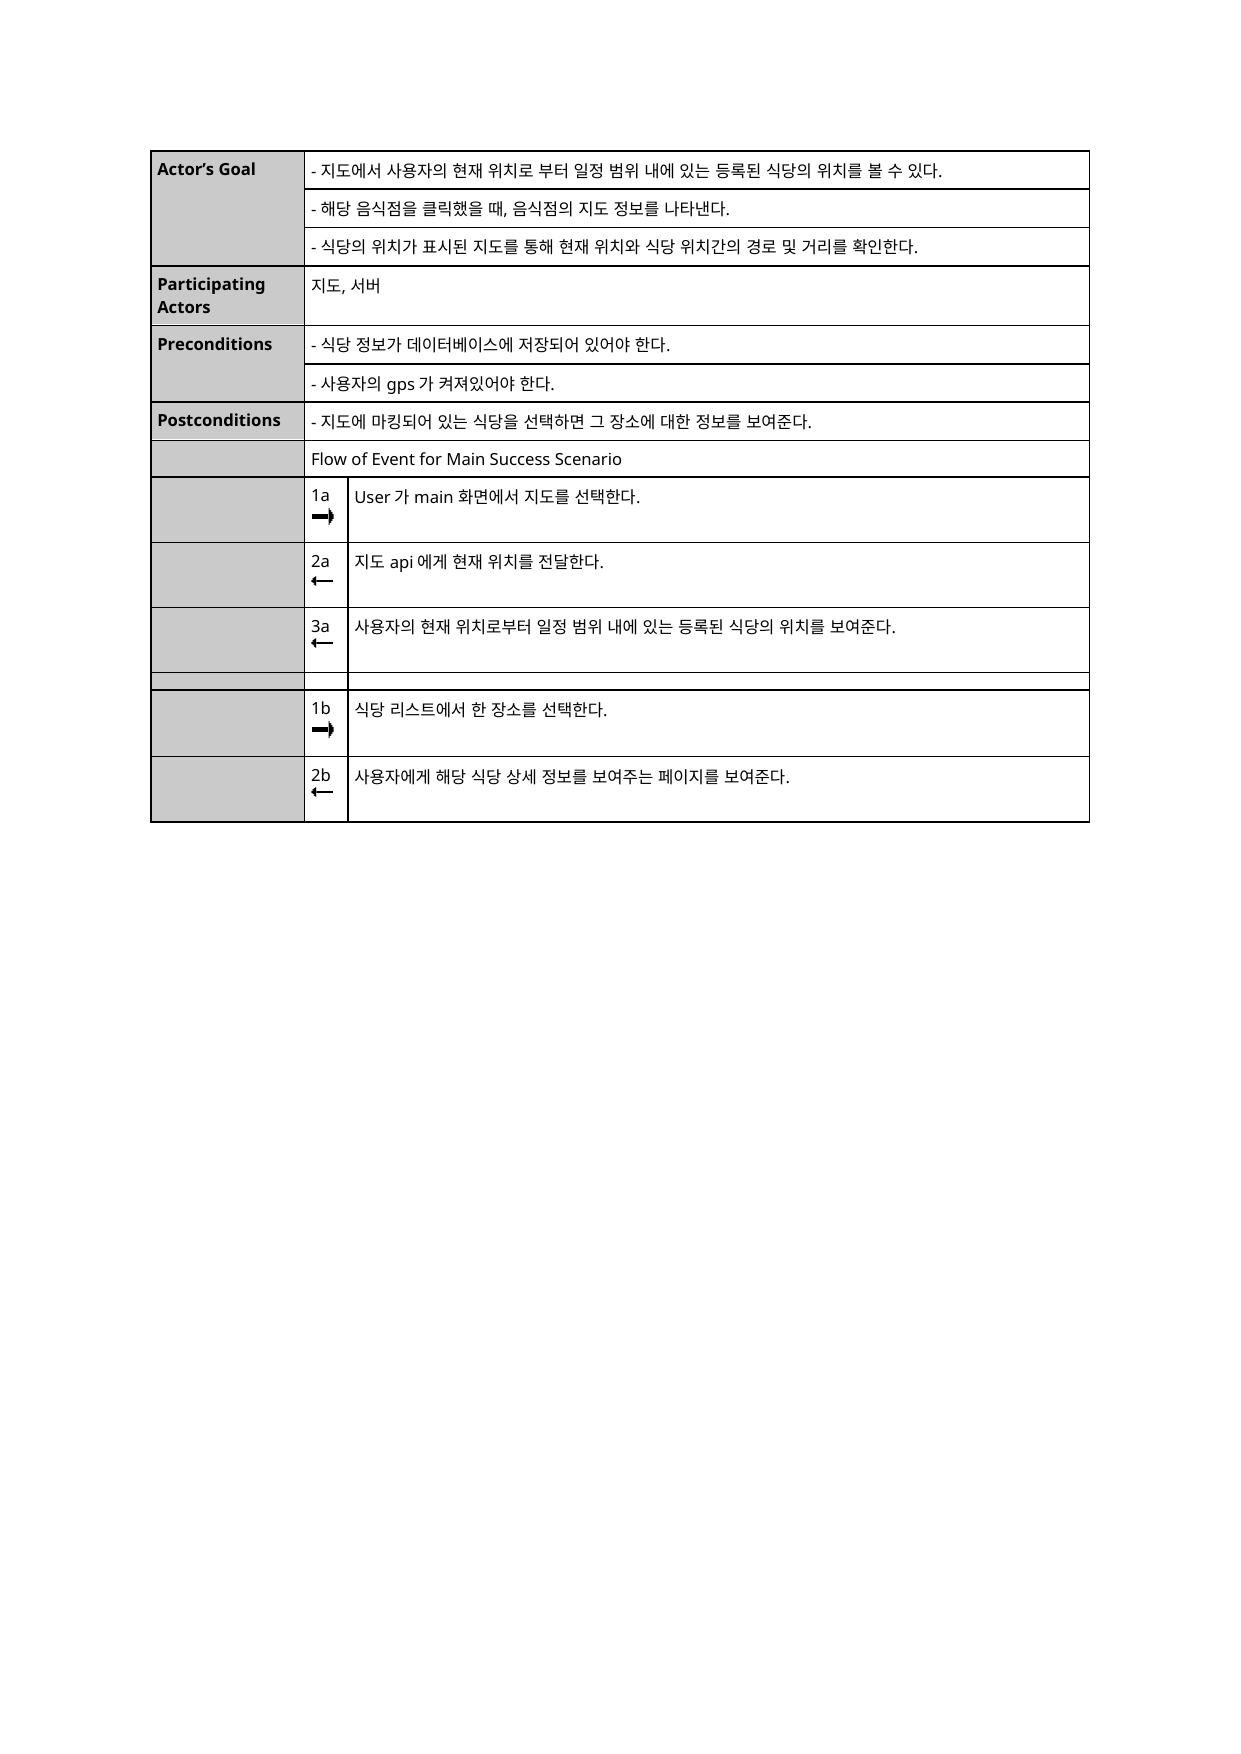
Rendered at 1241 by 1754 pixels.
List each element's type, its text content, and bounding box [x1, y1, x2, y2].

table_cell - 지도에 마킹되어 있는 식당을 선택하면 그 장소에 대한 정보를 보여준다. [305, 403, 1089, 439]
table_cell [349, 673, 1089, 689]
table_cell Preconditions [152, 326, 304, 401]
table_cell 지도, 서버 [305, 267, 1089, 324]
table_cell [152, 478, 304, 541]
table_cell Actor’s Goal [152, 152, 304, 265]
table_cell 1a [305, 478, 347, 541]
table_cell [152, 441, 304, 476]
picture [310, 786, 334, 801]
table_cell - 해당 음식점을 클릭했을 때, 음식점의 지도 정보를 나타낸다. [305, 190, 1089, 227]
picture [310, 719, 336, 745]
table_cell 식당 리스트에서 한 장소를 선택한다. [349, 691, 1089, 756]
table_cell 지도 api에게 현재 위치를 전달한다. [349, 543, 1089, 607]
table_cell [152, 757, 304, 821]
table_cell [152, 673, 304, 689]
table_cell 1b [305, 691, 347, 756]
table_cell Postconditions [152, 403, 304, 439]
picture [310, 575, 334, 590]
picture [310, 506, 336, 532]
table_cell 2b [305, 757, 347, 821]
table_cell 3a [305, 608, 347, 672]
table_cell [152, 543, 304, 607]
table_cell - 사용자의 gps가 켜져있어야 한다. [305, 365, 1089, 401]
table_cell Flow of Event for Main Success Scenario [305, 441, 1089, 476]
table_cell [152, 691, 304, 756]
table_cell Participating Actors [152, 267, 304, 324]
table_cell [152, 608, 304, 672]
table_cell - 식당의 위치가 표시된 지도를 통해 현재 위치와 식당 위치간의 경로 및 거리를 확인한다. [305, 228, 1089, 265]
table_cell [305, 673, 347, 689]
picture [310, 637, 334, 652]
table_cell 2a [305, 543, 347, 607]
table_cell User가 main 화면에서 지도를 선택한다. [349, 478, 1089, 541]
table_cell - 식당 정보가 데이터베이스에 저장되어 있어야 한다. [305, 326, 1089, 363]
table_cell 사용자의 현재 위치로부터 일정 범위 내에 있는 등록된 식당의 위치를 보여준다. [349, 608, 1089, 672]
table_cell 사용자에게 해당 식당 상세 정보를 보여주는 페이지를 보여준다. [349, 757, 1089, 821]
table_cell - 지도에서 사용자의 현재 위치로 부터 일정 범위 내에 있는 등록된 식당의 위치를 볼 수 있다. [305, 152, 1089, 188]
